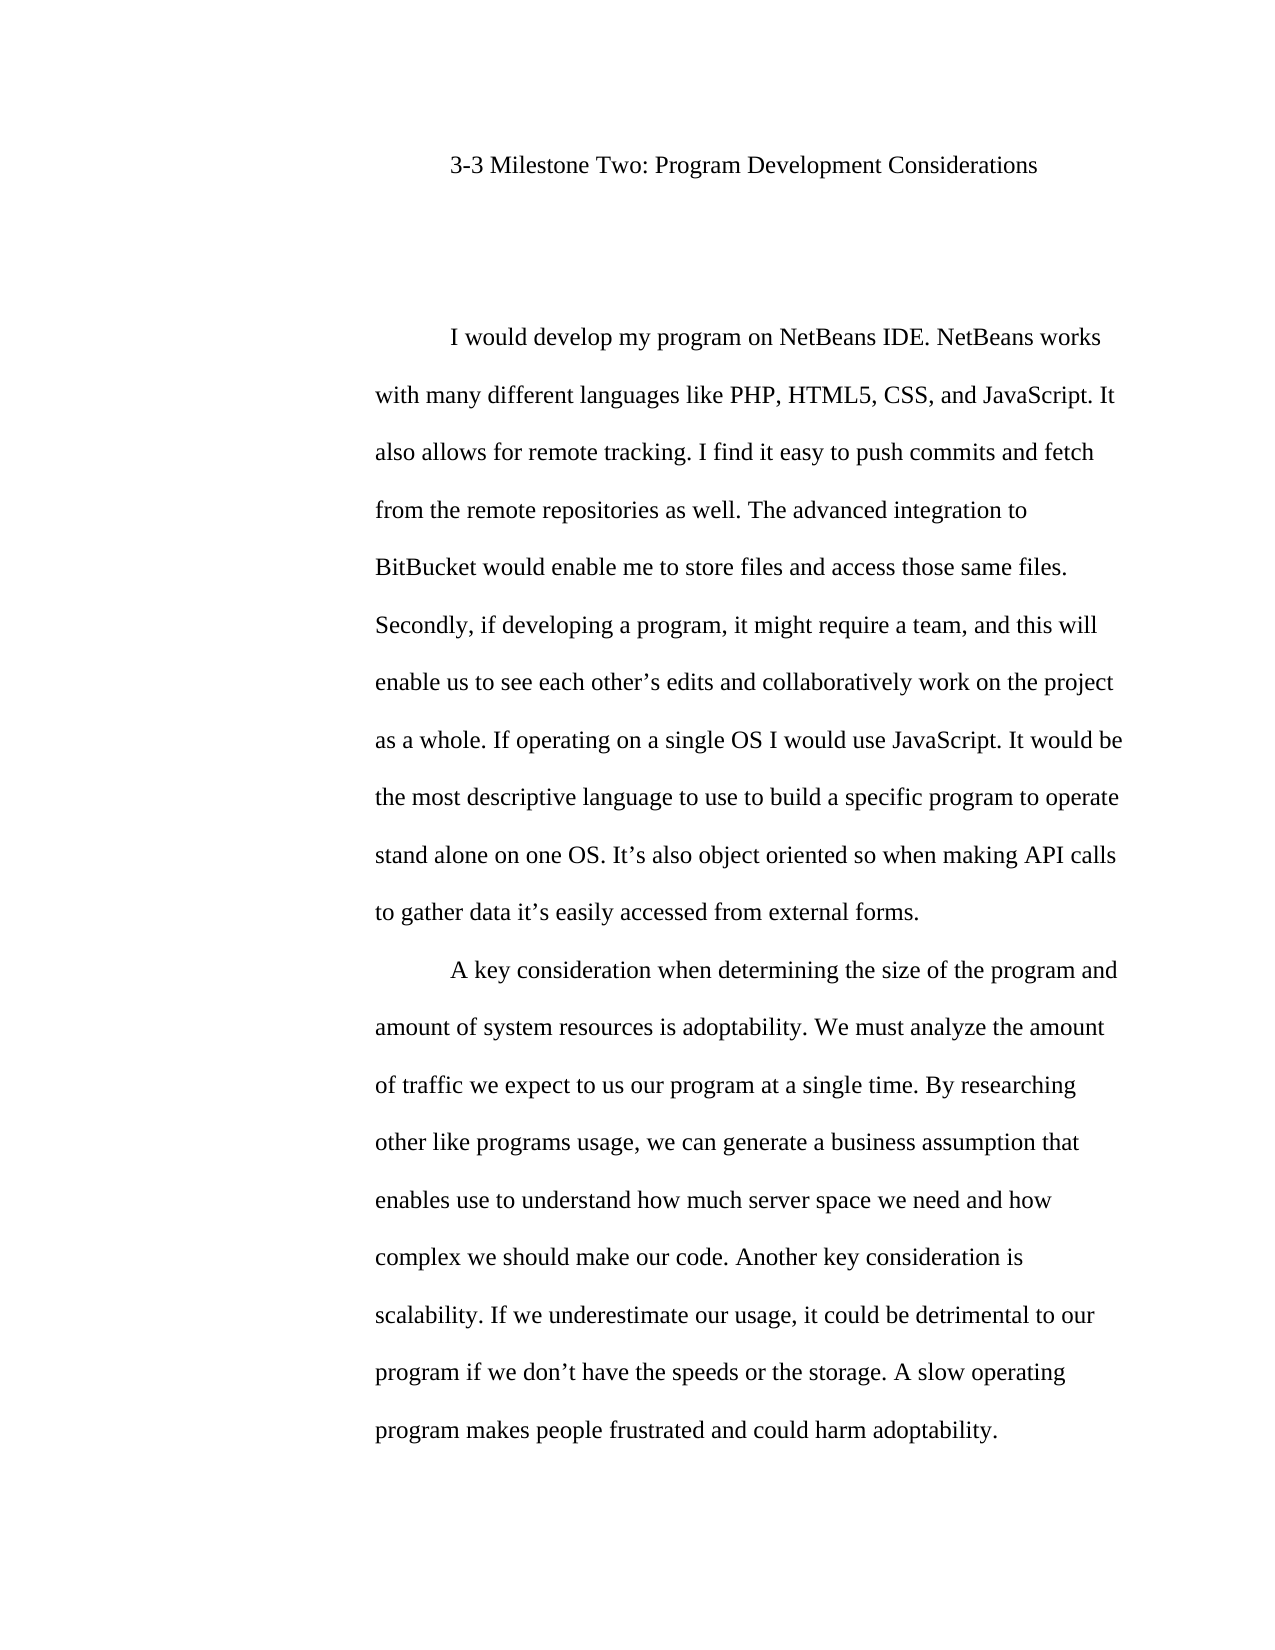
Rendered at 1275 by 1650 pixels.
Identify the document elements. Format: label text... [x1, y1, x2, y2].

list 3-3 Milestone Two: Program Development Considerations [375, 150, 1125, 179]
list A key consideration when determining the size of the program and amount of system resources is adoptability. We must analyze the amount of traffic we expect to us our program at a single time. By researching other like programs usage, we can generate a business assumption that enables use to understand how much server space we need and how complex we should make our code. Another key consideration is scalability. If we underestimate our usage, it could be detrimental to our program if we don’t have the speeds or the storage. A slow operating program makes people frustrated and could harm adoptability. [375, 955, 1125, 1444]
list I would develop my program on NetBeans IDE. NetBeans works with many different languages like PHP, HTML5, CSS, and JavaScript. It also allows for remote tracking. I find it easy to push commits and fetch from the remote repositories as well. The advanced integration to BitBucket would enable me to store files and access those same files. Secondly, if developing a program, it might require a team, and this will enable us to see each other’s edits and collaboratively work on the project as a whole. If operating on a single OS I would use JavaScript. It would be the most descriptive language to use to build a specific program to operate stand alone on one OS. It’s also object oriented so when making API calls to gather data it’s easily accessed from external forms. [375, 322, 1125, 926]
